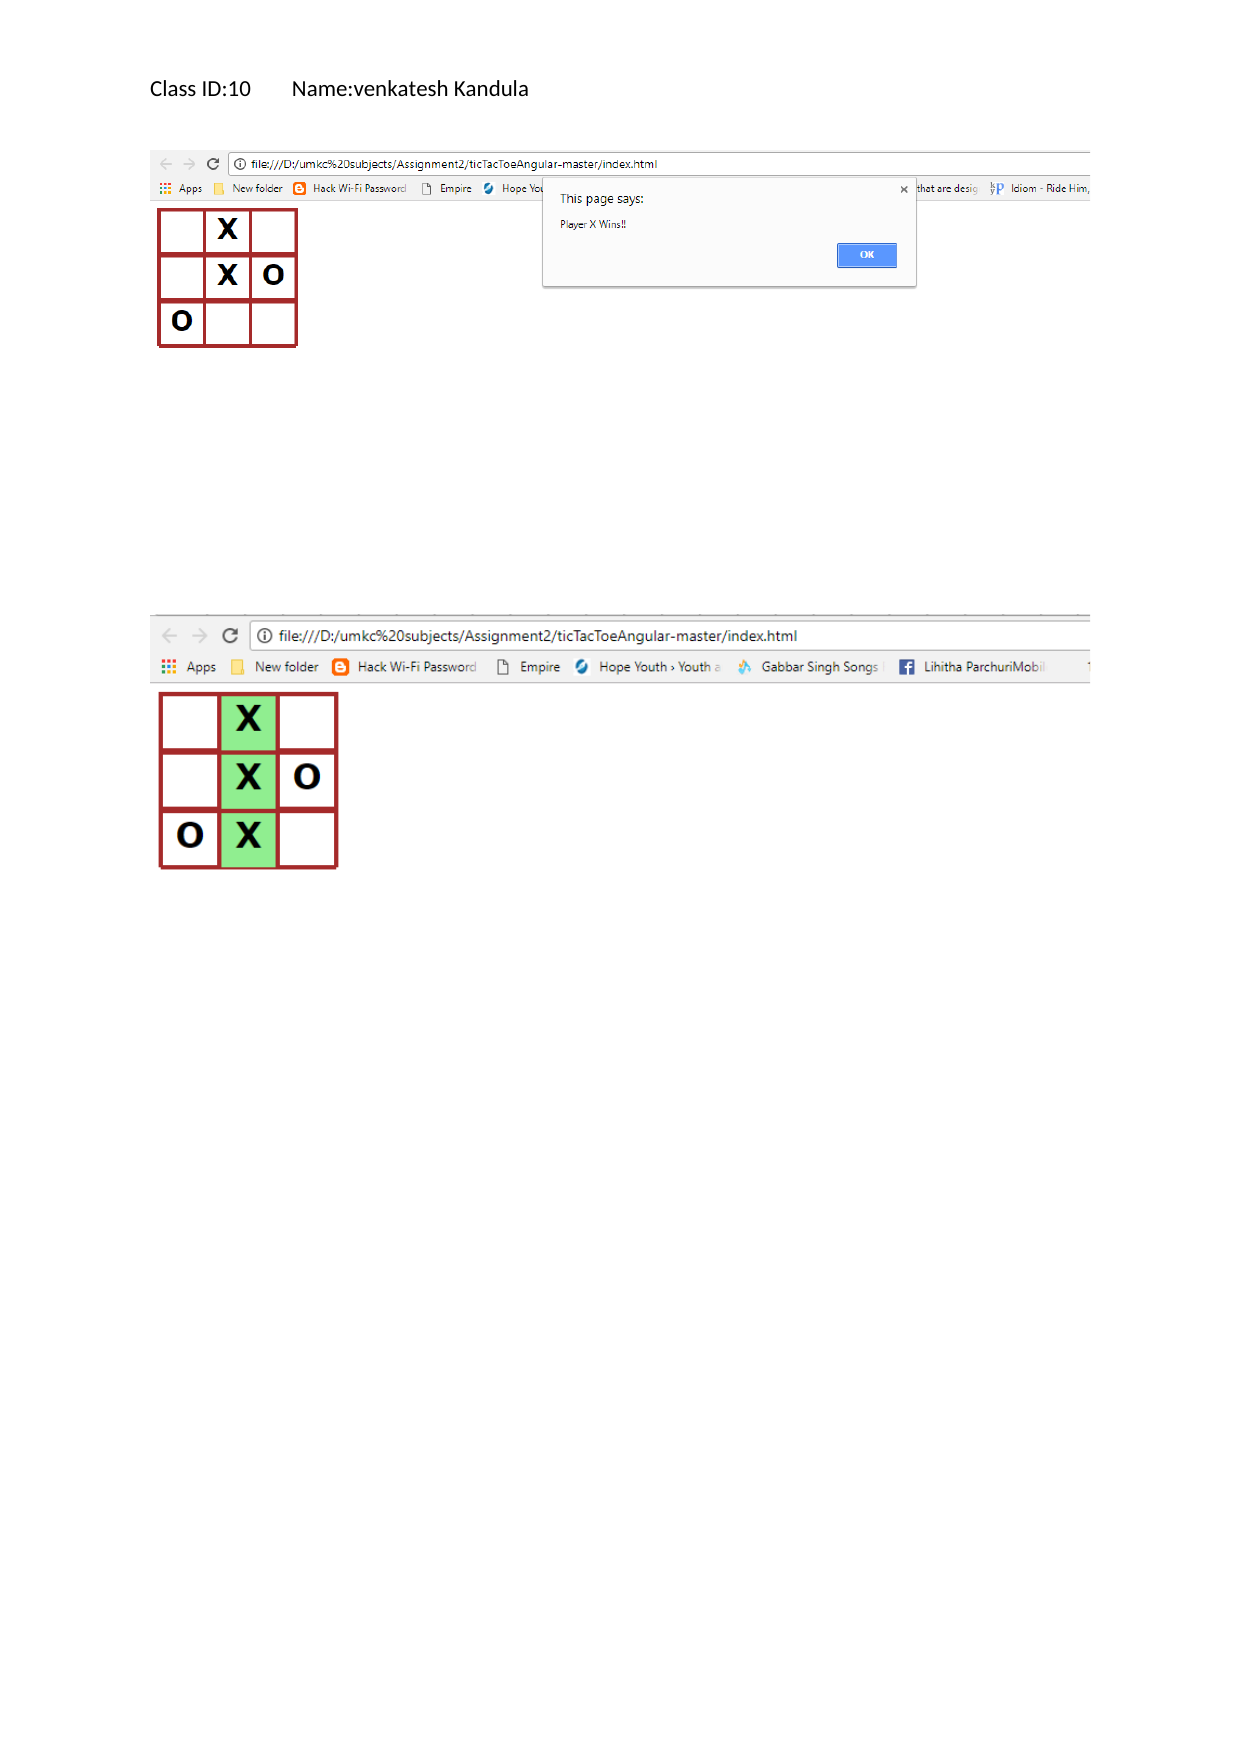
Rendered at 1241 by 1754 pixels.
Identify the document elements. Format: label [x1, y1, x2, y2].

picture [150, 614, 1091, 1204]
picture [150, 150, 1091, 537]
